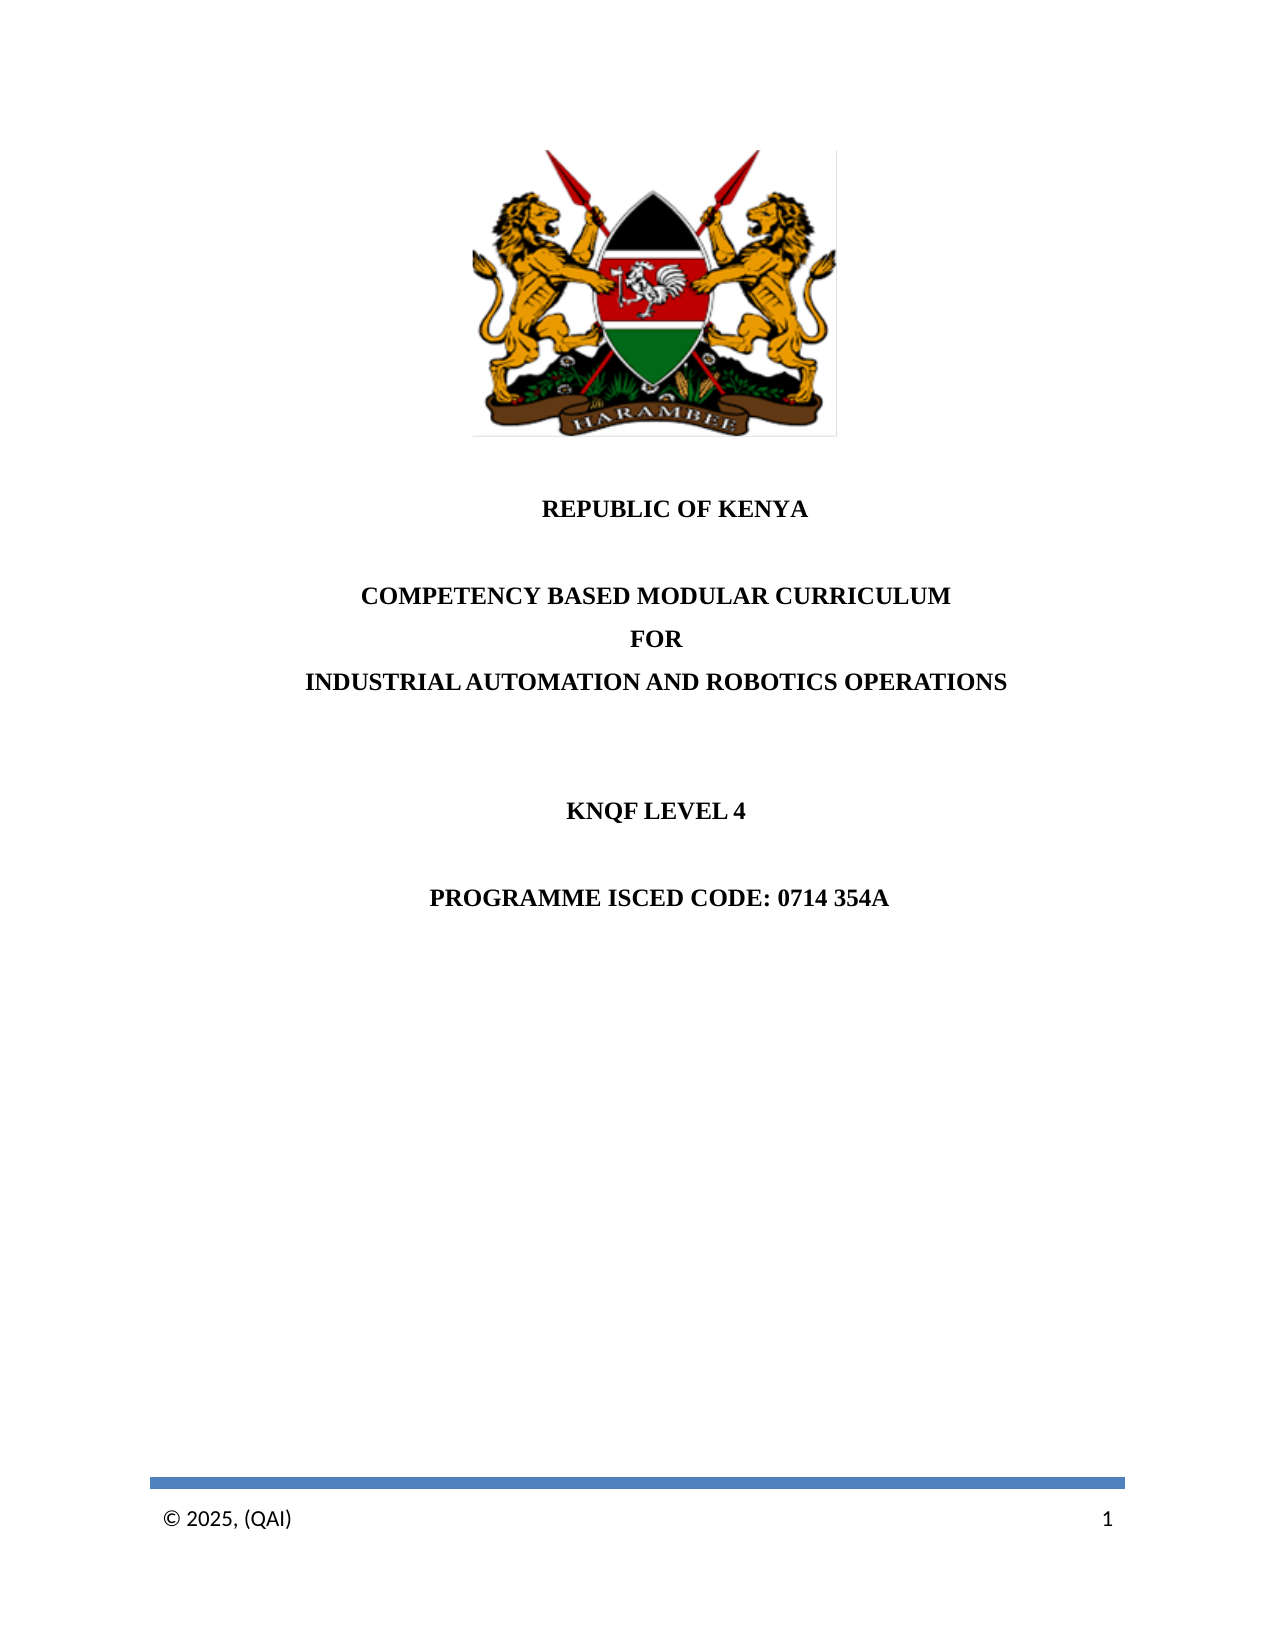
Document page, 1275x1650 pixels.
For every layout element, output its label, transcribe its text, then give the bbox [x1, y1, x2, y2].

text KNQF LEVEL 4 [187, 796, 1125, 825]
text COMPETENCY BASED MODULAR CURRICULUM [187, 581, 1125, 609]
picture [472, 150, 840, 438]
text FOR [187, 624, 1125, 653]
text PROGRAMME ISCED CODE: 0714 354A [187, 883, 1125, 911]
text INDUSTRIAL AUTOMATION AND ROBOTICS OPERATIONS [187, 667, 1125, 696]
text REPUBLIC OF KENYA [150, 494, 1125, 523]
